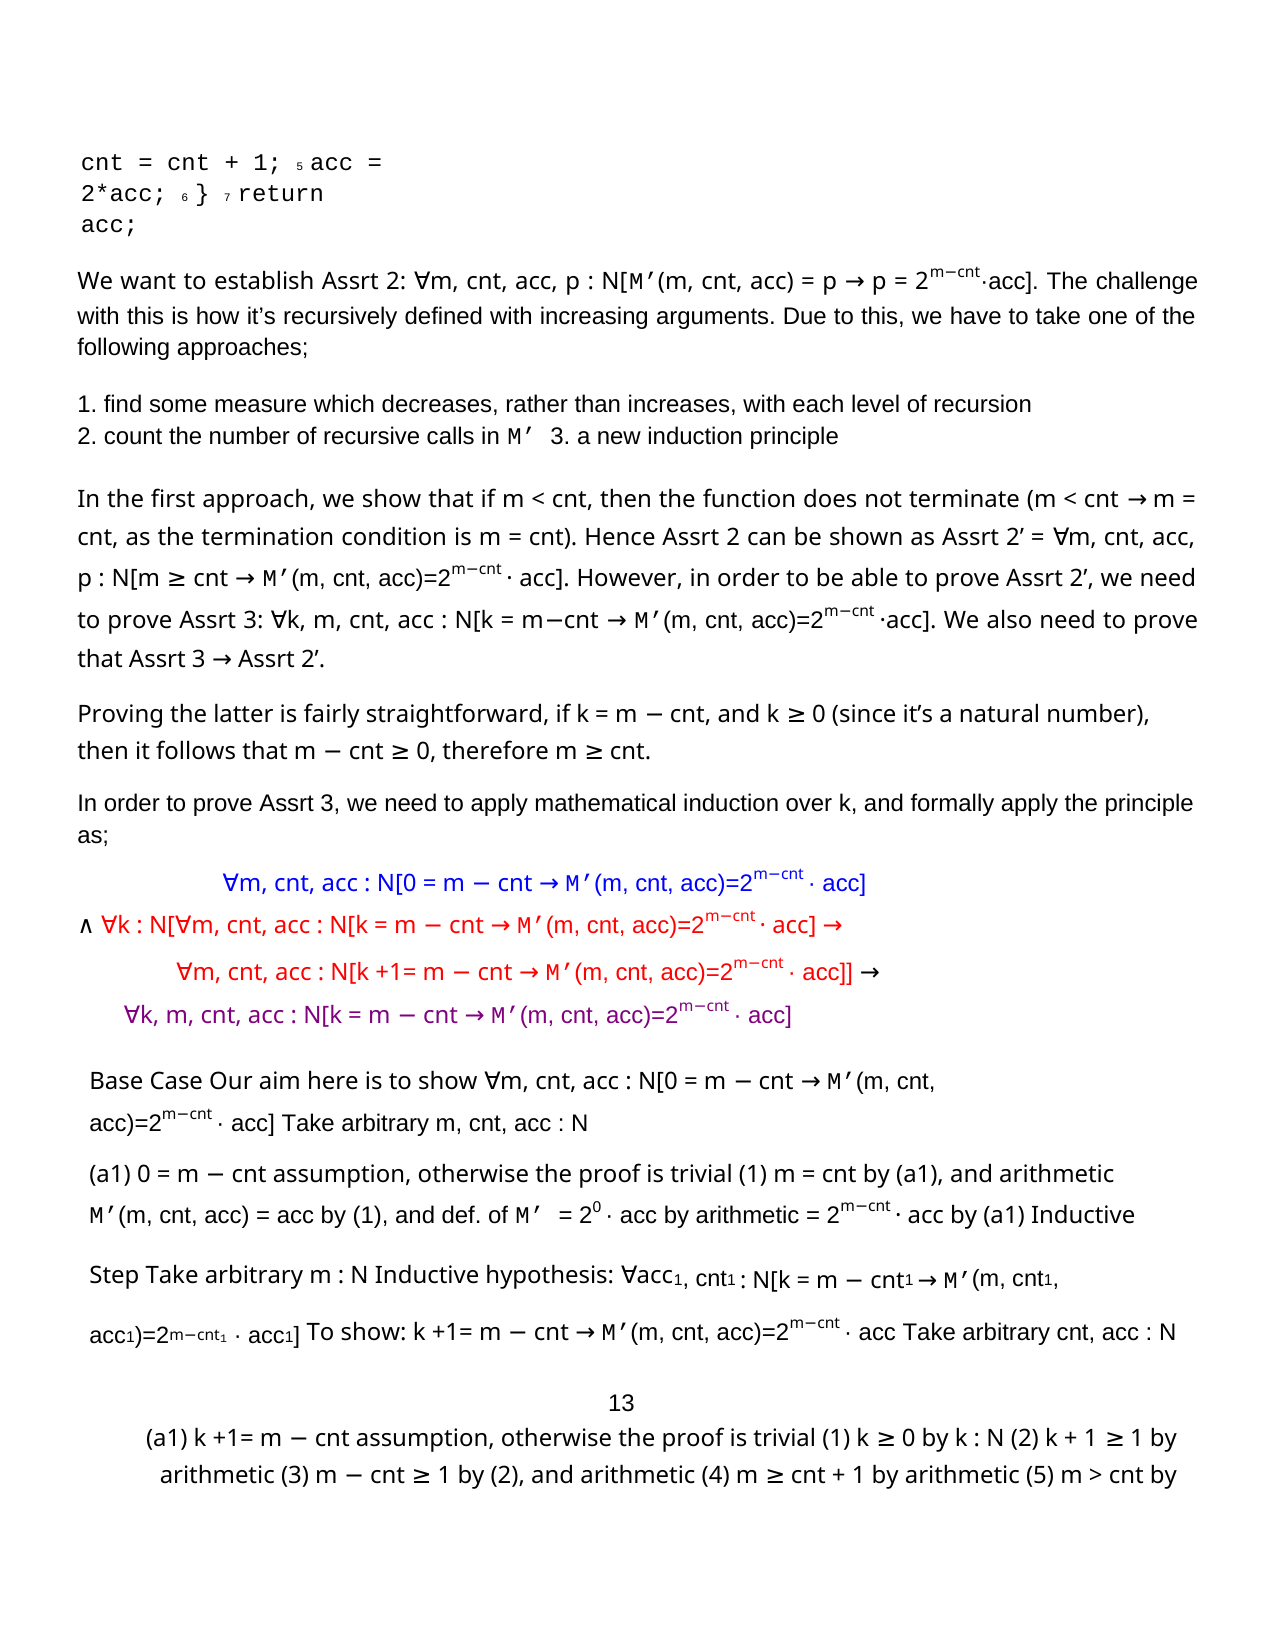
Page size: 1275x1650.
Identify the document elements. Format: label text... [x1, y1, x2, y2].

text ∀m, cnt, acc : N[k +1= m − cnt → M’(m, cnt, acc)=2m−cnt · acc]] → ∀k, m, cnt, acc : N[k = m − cnt → M’(m, cnt, acc)=2m−cnt · acc] [123, 952, 921, 1031]
text In order to prove Assrt 3, we need to apply mathematical induction over k, and formally apply the principle as; [77, 789, 1198, 848]
text 1. find some measure which decreases, rather than increases, with each level of recursion 2. count the number of recursive calls in M’ 3. a new induction principle [77, 390, 1059, 452]
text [89, 1421, 1178, 1491]
text ∀m, cnt, acc : N[0 = m − cnt → M’(m, cnt, acc)=2m−cnt · acc] ∧ ∀k : N[∀m, cnt, acc : N[k = m − cnt → M’(m, cnt, acc)=2m−cnt · acc] → [77, 863, 871, 942]
text 13 [608, 1389, 667, 1416]
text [81, 150, 387, 240]
text In the first approach, we show that if m < cnt, then the function does not terminate (m < cnt → m = cnt, as the termination condition is m = cnt). Hence Assrt 2 can be shown as Assrt 2’ = ∀m, cnt, acc, p : N[m ≥ cnt → M’(m, cnt, acc)=2m−cnt · acc]. However, in order to be able to prove Assrt 2’, we need to prove Assrt 3: ∀k, m, cnt, acc : N[k = m−cnt → M’(m, cnt, acc)=2m−cnt ·acc]. We also need to prove that Assrt 3 → Assrt 2’. [77, 482, 1198, 674]
text Base Case Our aim here is to show ∀m, cnt, acc : N[0 = m − cnt → M’(m, cnt, acc)=2m−cnt · acc] Take arbitrary m, cnt, acc : N [89, 1064, 1043, 1139]
text (a1) 0 = m − cnt assumption, otherwise the proof is trivial (1) m = cnt by (a1), and arithmetic M’(m, cnt, acc) = acc by (1), and def. of M’ = 20 · acc by arithmetic = 2m−cnt · acc by (a1) Inductive Step Take arbitrary m : N Inductive hypothesis: ∀acc1, cnt1 : N[k = m − cnt1 → M’(m, cnt1, acc1)=2m−cnt1 · acc1] To show: k +1= m − cnt → M’(m, cnt, acc)=2m−cnt · acc Take arbitrary cnt, acc : N [89, 1156, 1178, 1349]
text Proving the latter is fairly straightforward, if k = m − cnt, and k ≥ 0 (since it’s a natural number), then it follows that m − cnt ≥ 0, therefore m ≥ cnt. [77, 697, 1198, 767]
text We want to establish Assrt 2: ∀m, cnt, acc, p : N[M’(m, cnt, acc) = p → p = 2m−cnt·acc]. The challenge with this is how it’s recursively defined with increasing arguments. Due to this, we have to take one of the following approaches; [77, 261, 1198, 361]
